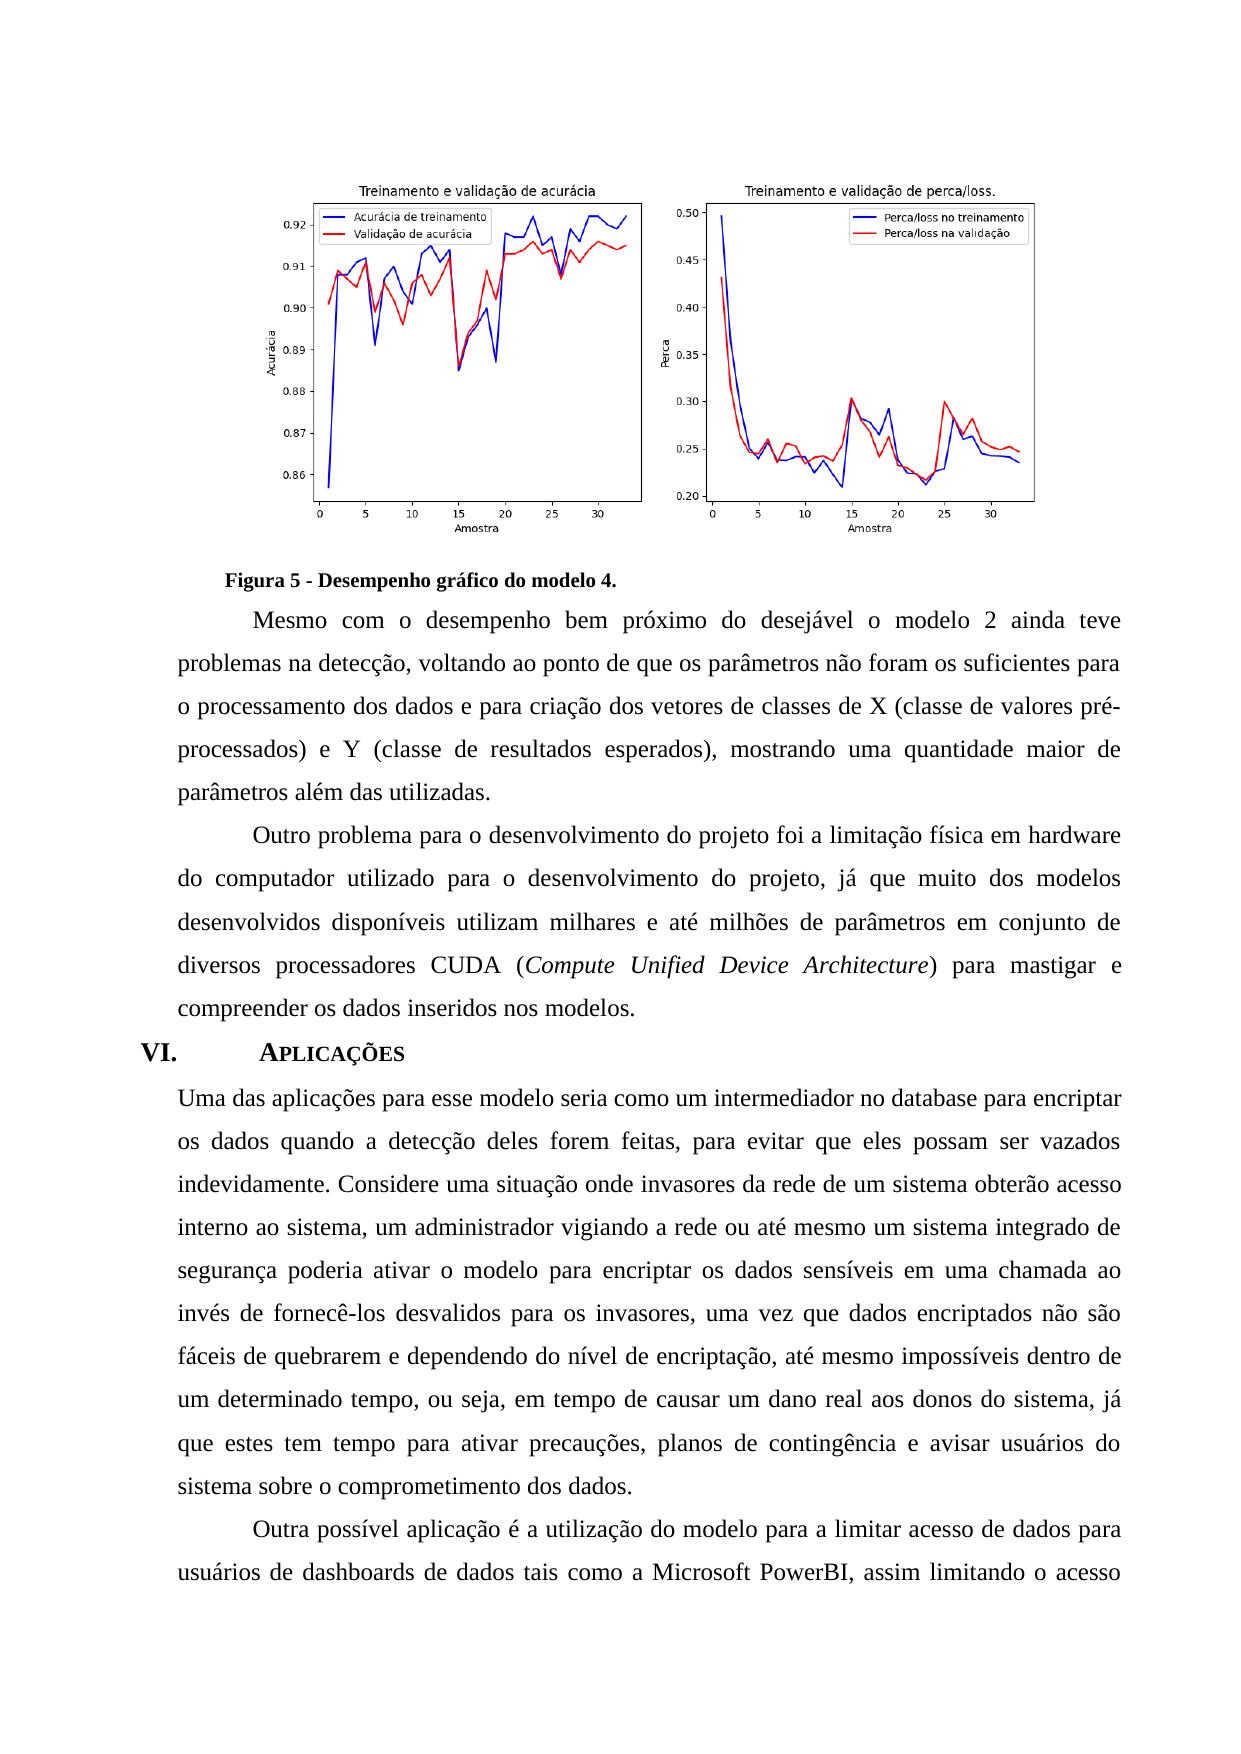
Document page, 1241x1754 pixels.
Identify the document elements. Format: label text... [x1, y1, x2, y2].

text Uma das aplicações para esse modelo seria como um intermediador no database para encriptar os dados quando a detecção deles forem feitas, para evitar que eles possam ser vazados indevidamente. Considere uma situação onde invasores da rede de um sistema obterão acesso interno ao sistema, um administrador vigiando a rede ou até mesmo um sistema integrado de segurança poderia ativar o modelo para encriptar os dados sensíveis em uma chamada ao invés de fornecê-los desvalidos para os invasores, uma vez que dados encriptados não são fáceis de quebrarem e dependendo do nível de encriptação, até mesmo impossíveis dentro de um determinado tempo, ou seja, em tempo de causar um dano real aos donos do sistema, já que estes tem tempo para ativar precauções, planos de contingência e avisar usuários do sistema sobre o comprometimento dos dados. [177, 1083, 1122, 1499]
text Mesmo com o desempenho bem próximo do desejável o modelo 2 ainda teve problemas na detecção, voltando ao ponto de que os parâmetros não foram os suficientes para o processamento dos dados e para criação dos vetores de classes de X (classe de valores pré-processados) e Y (classe de resultados esperados), mostrando uma quantidade maior de parâmetros além das utilizadas. [177, 605, 1122, 806]
subtitle Aplicações [177, 1036, 1122, 1067]
text Outro problema para o desenvolvimento do projeto foi a limitação física em hardware do computador utilizado para o desenvolvimento do projeto, já que muito dos modelos desenvolvidos disponíveis utilizam milhares e até milhões de parâmetros em conjunto de diversos processadores CUDA (Compute Unified Device Architecture) para mastigar e compreender os dados inseridos nos modelos. [177, 820, 1122, 1022]
text Figura 5 - Desempenho gráfico do modelo 4. [224, 568, 1075, 592]
picture [259, 177, 1041, 542]
